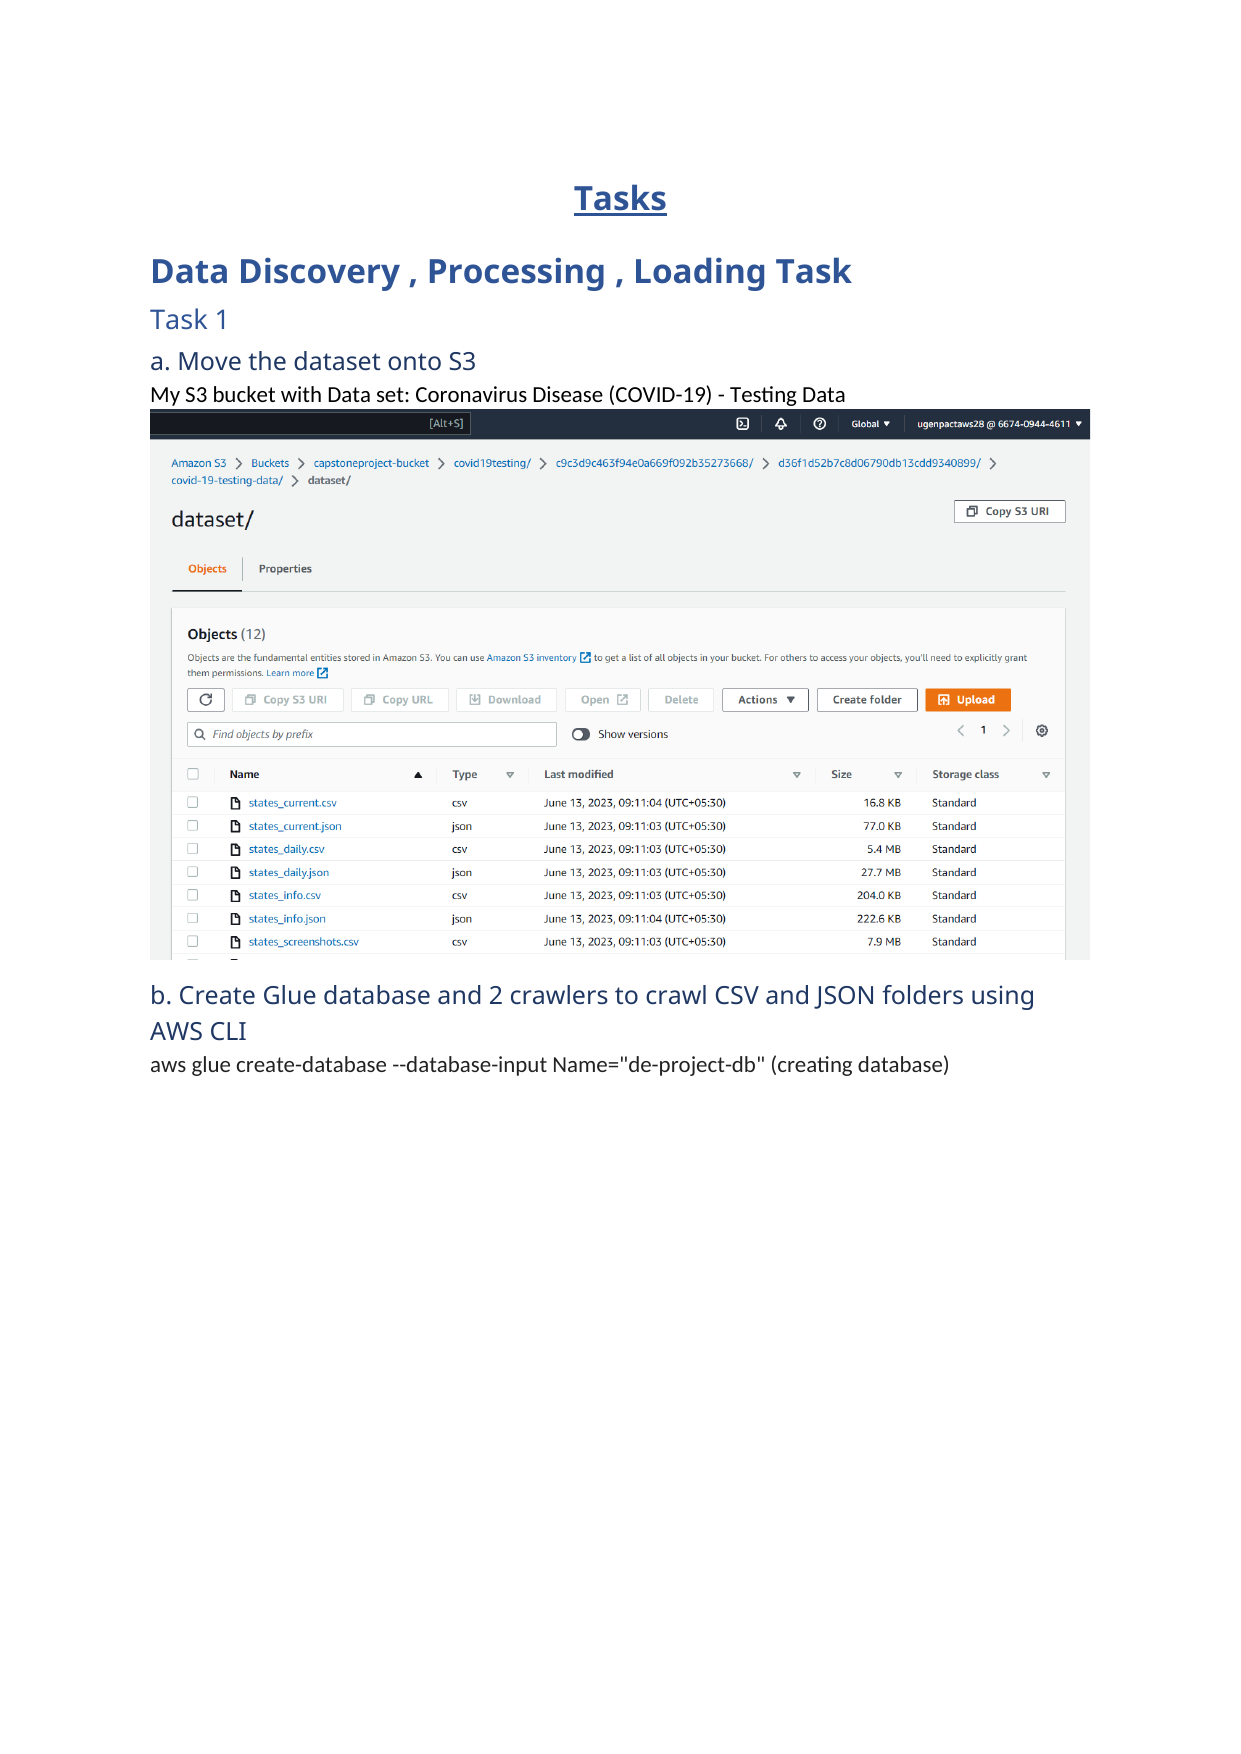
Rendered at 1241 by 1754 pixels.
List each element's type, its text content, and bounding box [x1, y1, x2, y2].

subtitle Data Discovery , Processing , Loading Task [150, 248, 1090, 293]
subtitle Tasks [150, 175, 1090, 220]
picture [150, 409, 1091, 960]
text aws glue create-database --database-input Name="de-project-db" (creating database) [150, 1050, 1090, 1078]
text My S3 bucket with Data set: Coronavirus Disease (COVID-19) - Testing Data [150, 380, 1090, 409]
subtitle a. Move the dataset onto S3 [150, 344, 1090, 378]
subtitle Task 1 [150, 300, 1090, 337]
subtitle b. Create Glue database and 2 crawlers to crawl CSV and JSON folders using AWS CLI [150, 978, 1090, 1048]
